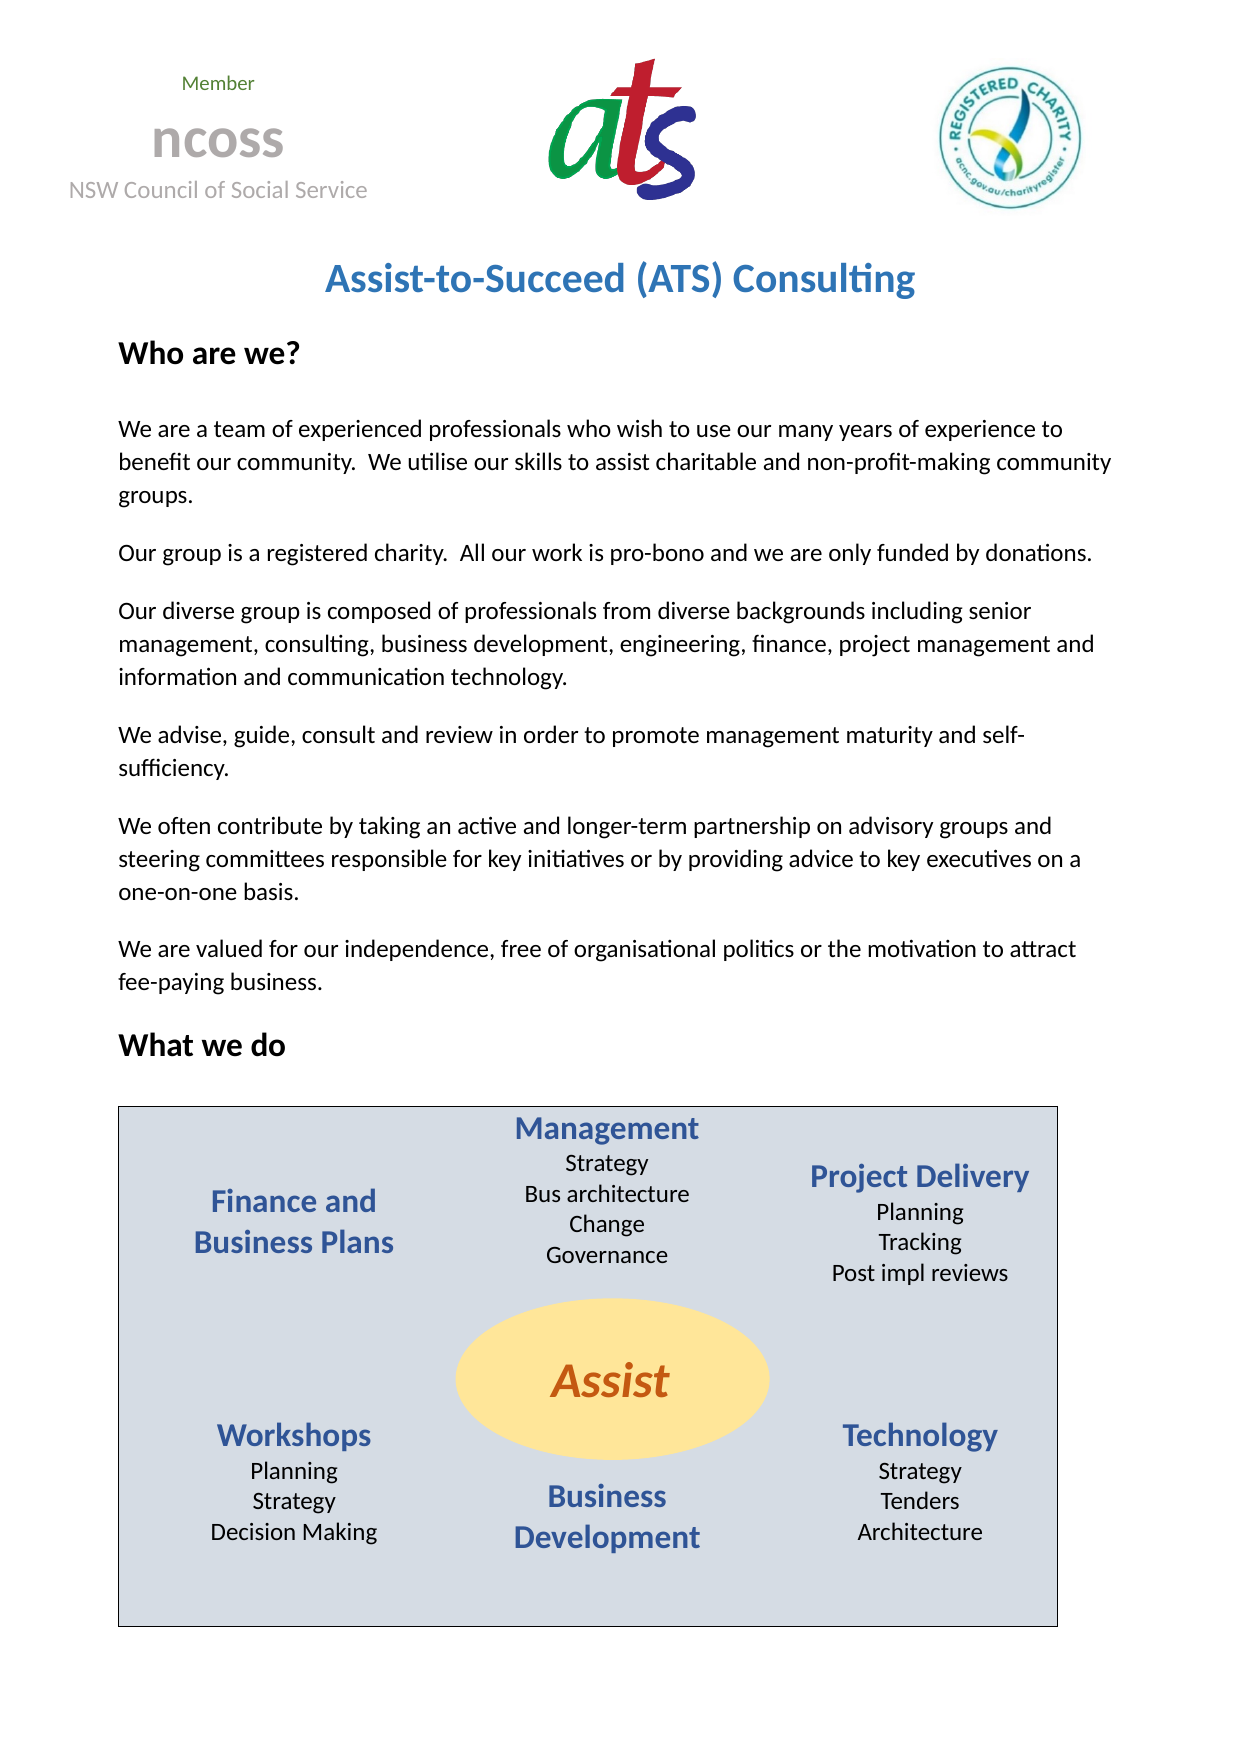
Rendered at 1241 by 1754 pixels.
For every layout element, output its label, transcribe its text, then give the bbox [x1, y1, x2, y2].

table_header Management Strategy Bus architecture Change Governance [432, 1107, 745, 1366]
table_cell Technology Strategy Tenders Architecture [745, 1366, 1057, 1626]
text Our diverse group is composed of professionals from diverse backgrounds including senior management, consulting, business development, engineering, finance, project management and information and communication technology. [118, 595, 1122, 692]
text Our group is a registered charity. All our work is pro-bono and we are only funded by donations. [118, 537, 1122, 568]
text What we do [118, 1024, 1122, 1065]
text Who are we? [118, 332, 1122, 373]
picture [927, 58, 1093, 216]
table_cell Business Development [432, 1366, 745, 1626]
text Assist-to-Succeed (ATS) Consulting [118, 252, 1122, 303]
text We advise, guide, consult and review in order to promote management maturity and self-sufficiency. [118, 719, 1122, 782]
table_header Project Delivery Planning Tracking Post impl reviews [745, 1107, 1057, 1366]
text We often contribute by taking an active and longer-term partnership on advisory groups and steering committees responsible for key initiatives or by providing advice to key executives on a one-on-one basis. [118, 810, 1122, 906]
table_header Finance and Business Plans [119, 1107, 432, 1366]
picture [541, 49, 706, 208]
table_cell Workshops Planning Strategy Decision Making [119, 1366, 432, 1626]
text We are valued for our independence, free of organisational politics or the motivation to attract fee-paying business. [118, 933, 1122, 997]
text We are a team of experienced professionals who wish to use our many years of experience to benefit our community. We utilise our skills to assist charitable and non-profit-making community groups. [118, 413, 1122, 510]
